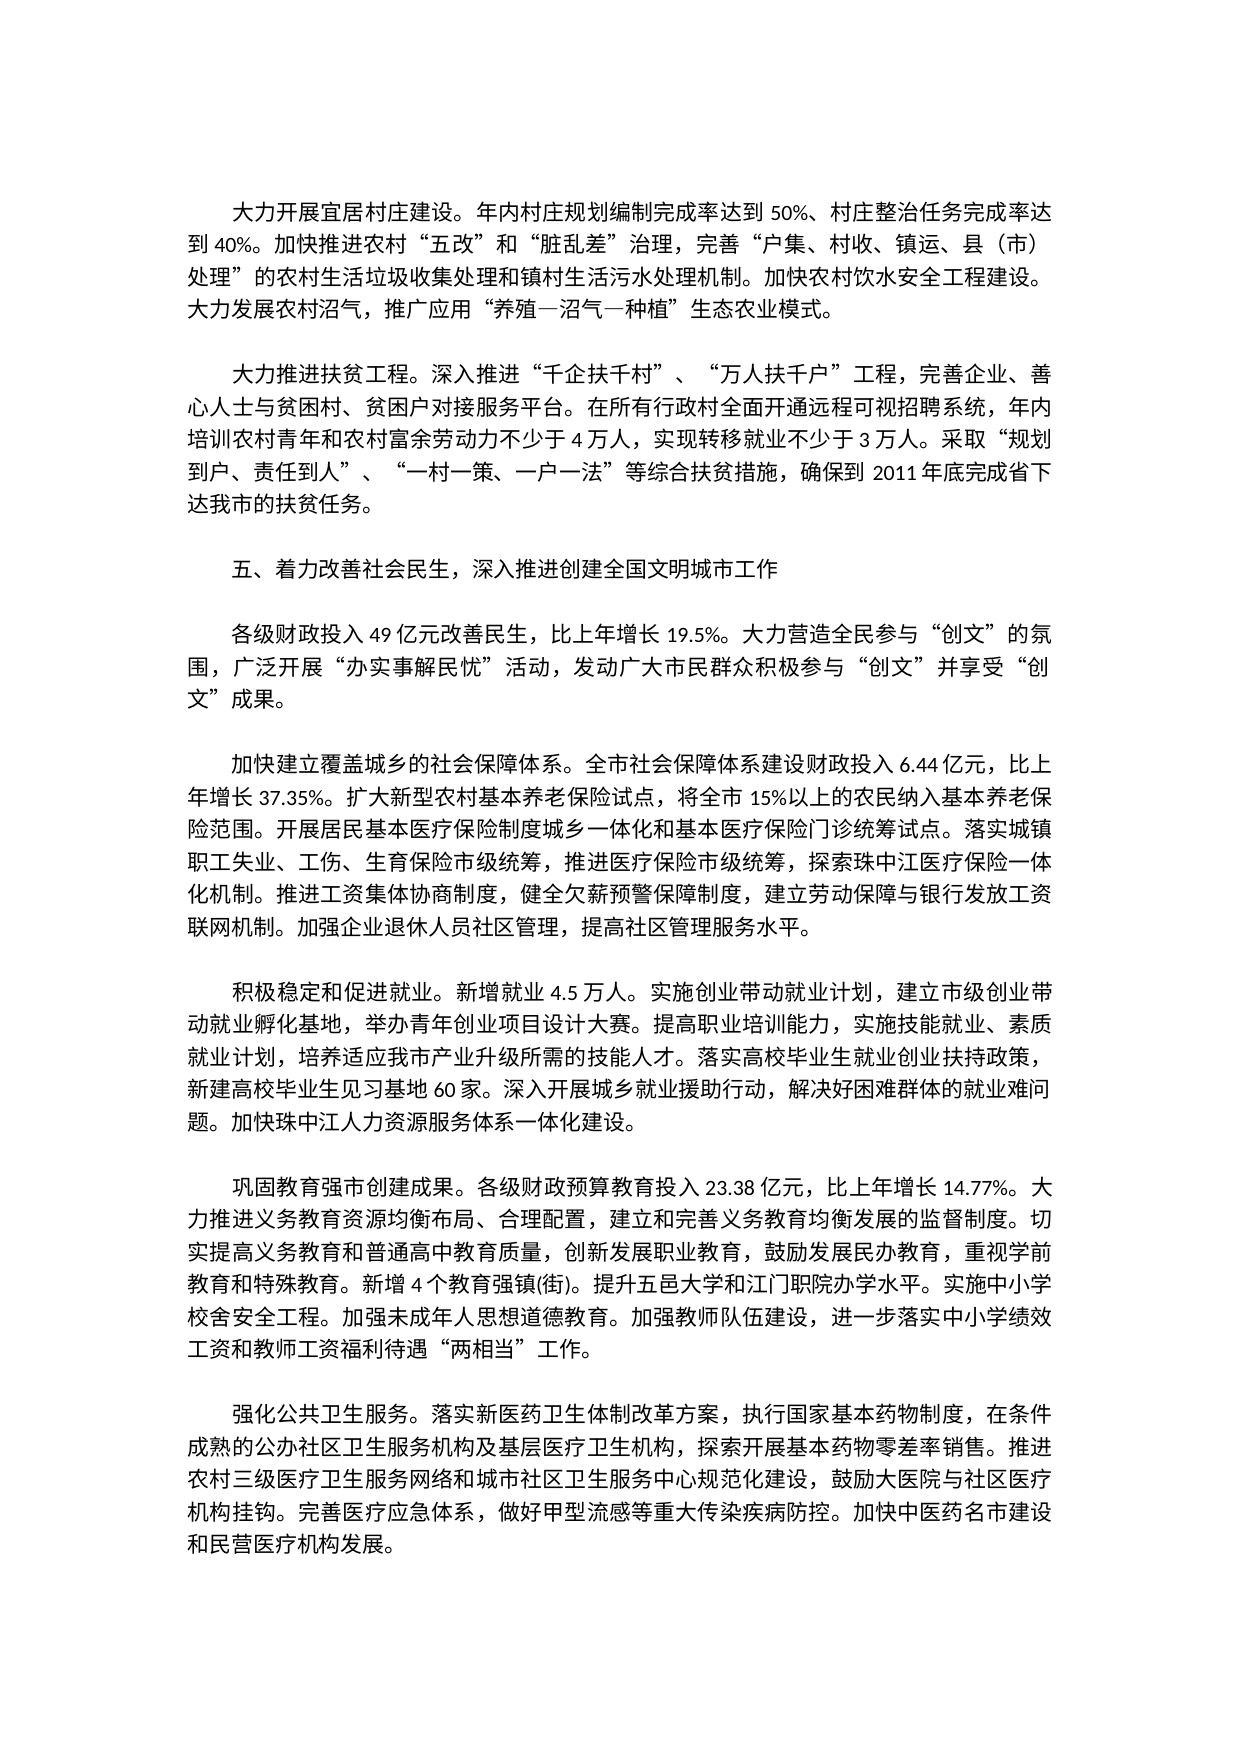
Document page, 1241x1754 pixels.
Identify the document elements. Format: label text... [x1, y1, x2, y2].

text 大力推进扶贫工程。深入推进“千企扶千村”、“万人扶千户”工程，完善企业、善心人士与贫困村、贫困户对接服务平台。在所有行政村全面开通远程可视招聘系统，年内培训农村青年和农村富余劳动力不少于4万人，实现转移就业不少于3万人。采取“规划到户、责任到人”、“一村一策、一户一法”等综合扶贫措施，确保到2011年底完成省下达我市的扶贫任务。 [187, 357, 1053, 519]
text 加快建立覆盖城乡的社会保障体系。全市社会保障体系建设财政投入6.44亿元，比上年增长37.35%。扩大新型农村基本养老保险试点，将全市15%以上的农民纳入基本养老保险范围。开展居民基本医疗保险制度城乡一体化和基本医疗保险门诊统筹试点。落实城镇职工失业、工伤、生育保险市级统筹，推进医疗保险市级统筹，探索珠中江医疗保险一体化机制。推进工资集体协商制度，健全欠薪预警保障制度，建立劳动保障与银行发放工资联网机制。加强企业退休人员社区管理，提高社区管理服务水平。 [187, 747, 1053, 942]
text 巩固教育强市创建成果。各级财政预算教育投入23.38亿元，比上年增长14.77%。大力推进义务教育资源均衡布局、合理配置，建立和完善义务教育均衡发展的监督制度。切实提高义务教育和普通高中教育质量，创新发展职业教育，鼓励发展民办教育，重视学前教育和特殊教育。新增4个教育强镇(街)。提升五邑大学和江门职院办学水平。实施中小学校舍安全工程。加强未成年人思想道德教育。加强教师队伍建设，进一步落实中小学绩效工资和教师工资福利待遇“两相当”工作。 [187, 1169, 1053, 1364]
text 积极稳定和促进就业。新增就业4.5万人。实施创业带动就业计划，建立市级创业带动就业孵化基地，举办青年创业项目设计大赛。提高职业培训能力，实施技能就业、素质就业计划，培养适应我市产业升级所需的技能人才。落实高校毕业生就业创业扶持政策，新建高校毕业生见习基地60家。深入开展城乡就业援助行动，解决好困难群体的就业难问题。加快珠中江人力资源服务体系一体化建设。 [187, 974, 1053, 1137]
text 大力开展宜居村庄建设。年内村庄规划编制完成率达到50%、村庄整治任务完成率达到40%。加快推进农村“五改”和“脏乱差”治理，完善“户集、村收、镇运、县（市）处理”的农村生活垃圾收集处理和镇村生活污水处理机制。加快农村饮水安全工程建设。大力发展农村沼气，推广应用“养殖—沼气—种植”生态农业模式。 [187, 194, 1053, 324]
text 各级财政投入49亿元改善民生，比上年增长19.5%。大力营造全民参与“创文”的氛围，广泛开展“办实事解民忧”活动，发动广大市民群众积极参与“创文”并享受“创文”成果。 [187, 617, 1053, 714]
text 强化公共卫生服务。落实新医药卫生体制改革方案，执行国家基本药物制度，在条件成熟的公办社区卫生服务机构及基层医疗卫生机构，探索开展基本药物零差率销售。推进农村三级医疗卫生服务网络和城市社区卫生服务中心规范化建设，鼓励大医院与社区医疗机构挂钩。完善医疗应急体系，做好甲型流感等重大传染疾病防控。加快中医药名市建设和民营医疗机构发展。 [187, 1397, 1053, 1559]
text 五、着力改善社会民生，深入推进创建全国文明城市工作 [187, 552, 1053, 584]
